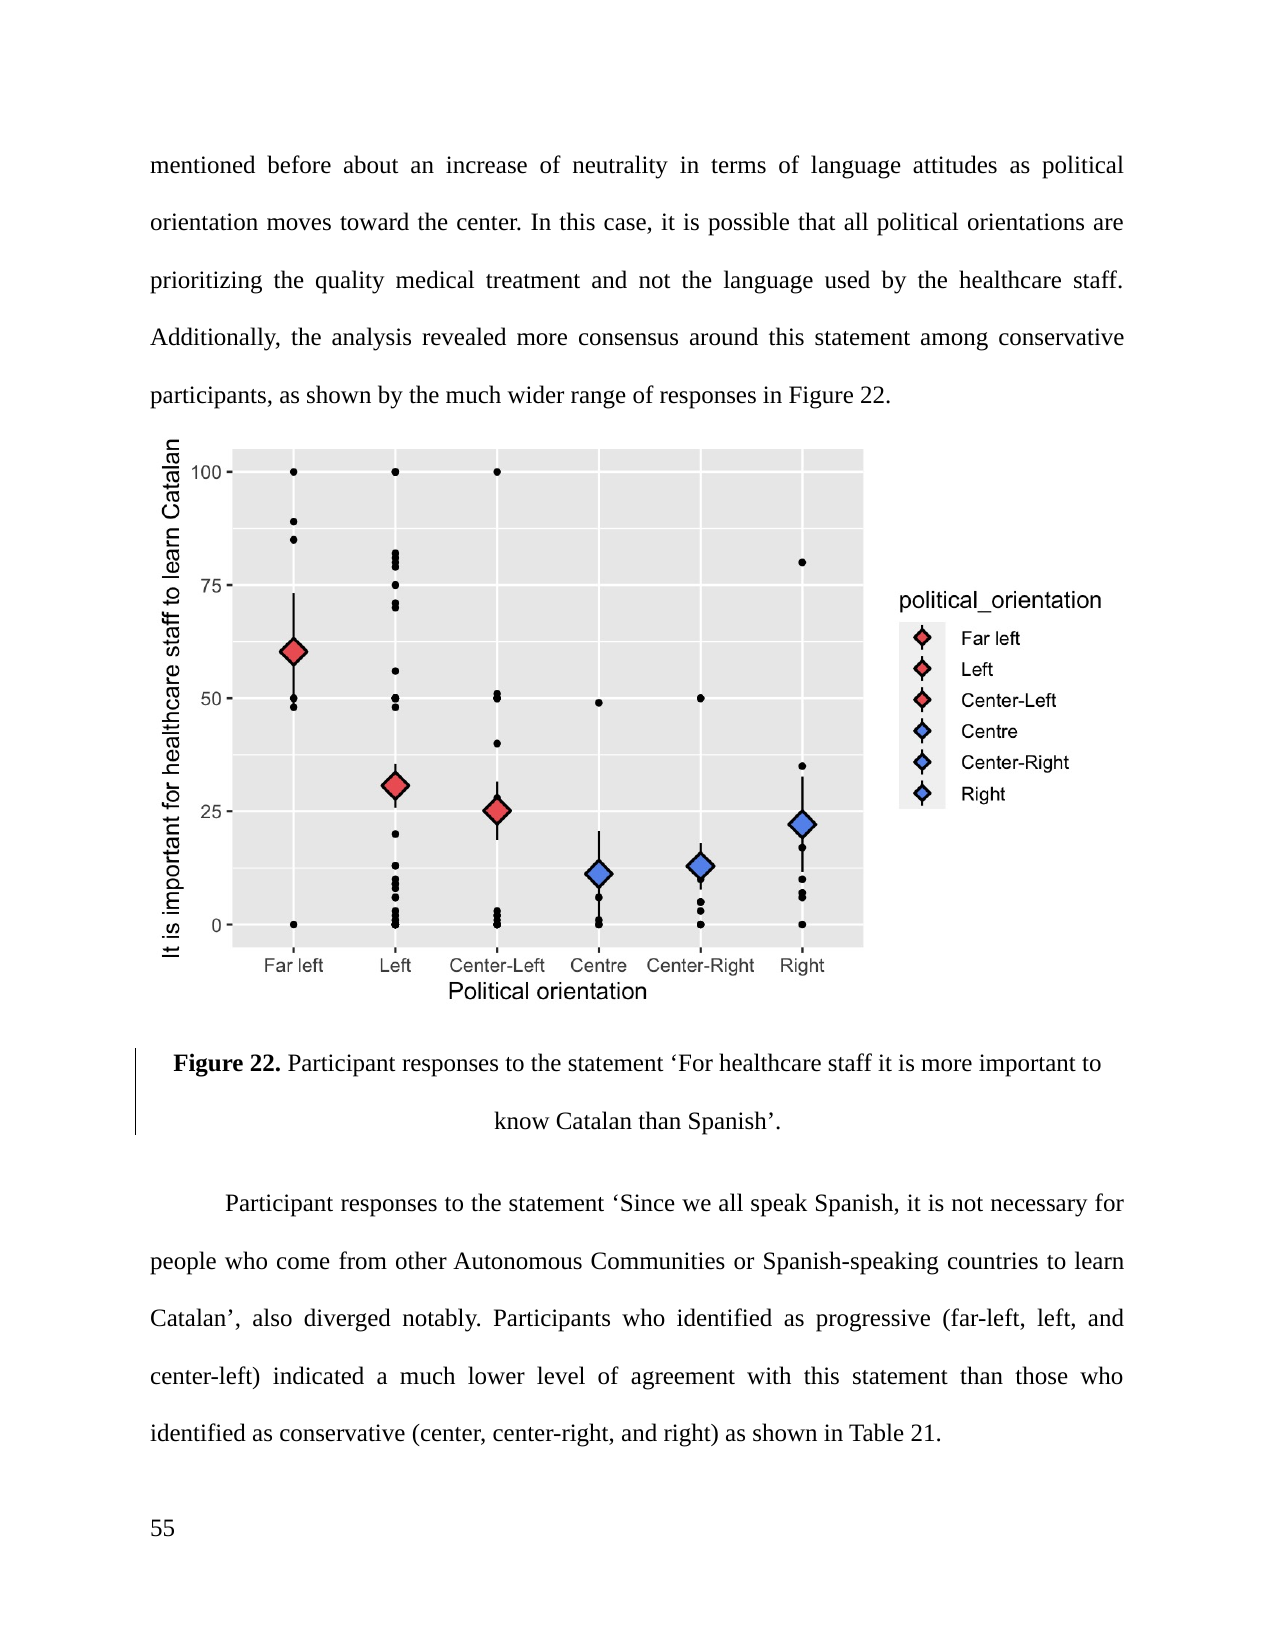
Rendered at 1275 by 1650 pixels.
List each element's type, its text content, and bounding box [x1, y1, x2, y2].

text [150, 150, 1125, 409]
text Figure 22. Participant responses to the statement ‘For healthcare staff it is more important to know Catalan than Spanish’. [150, 1048, 1125, 1134]
picture [150, 437, 1125, 1015]
text Participant responses to the statement ‘Since we all speak Spanish, it is not necessary for people who come from other Autonomous Communities or Spanish-speaking countries to learn Catalan’, also diverged notably. Participants who identified as progressive (far-left, left, and center-left) indicated a much lower level of agreement with this statement than those who identified as conservative (center, center-right, and right) as shown in Table 21. [150, 1188, 1125, 1447]
